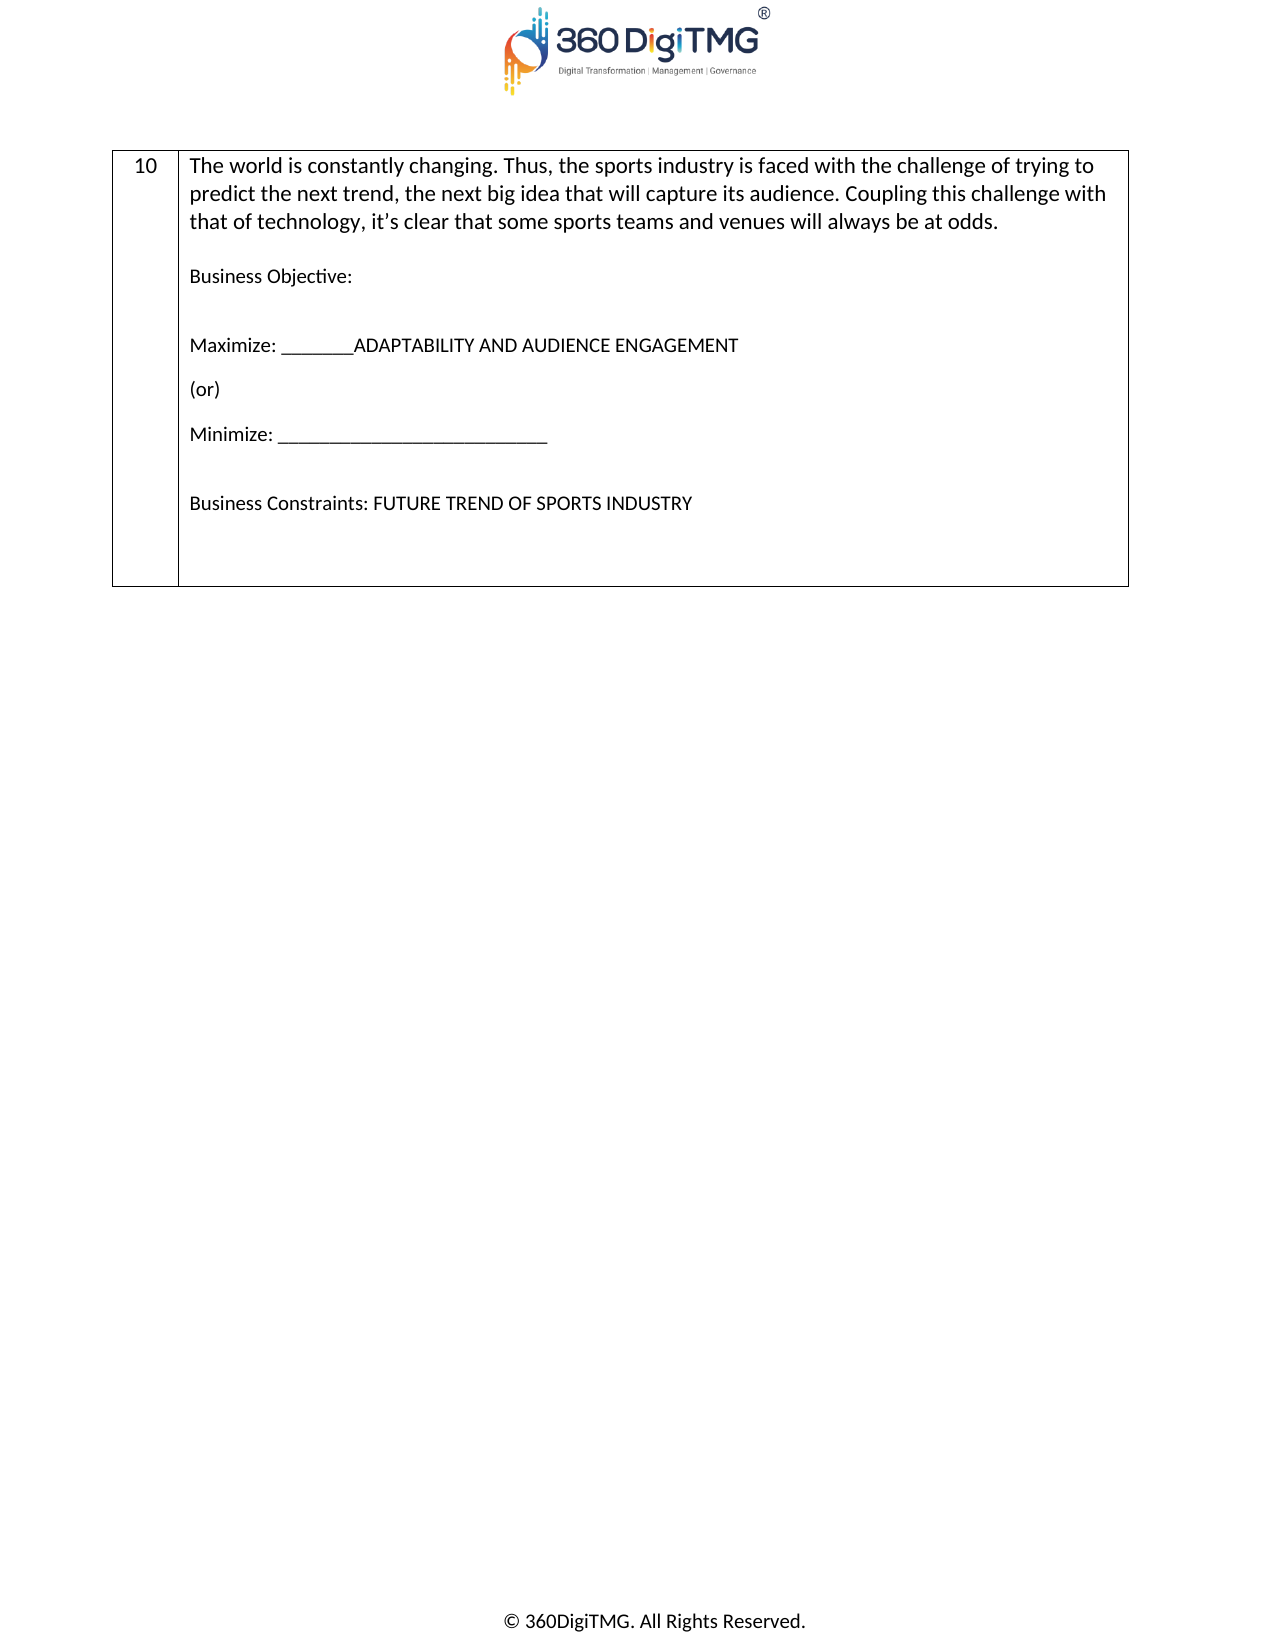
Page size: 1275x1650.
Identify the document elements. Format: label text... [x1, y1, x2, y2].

picture [500, 2, 774, 100]
table_cell The world is constantly changing. Thus, the sports industry is faced with the challenge of trying to predict the next trend, the next big idea that will capture its audience. Coupling this challenge with that of technology, it’s clear that some sports teams and venues will always be at odds. Business Objective: Maximize: _______ADAPTABILITY AND AUDIENCE ENGAGEMENT (or) Minimize: __________________________ Business Constraints: FUTURE TREND OF SPORTS INDUSTRY [179, 151, 1128, 586]
table_cell 10 [113, 151, 178, 586]
